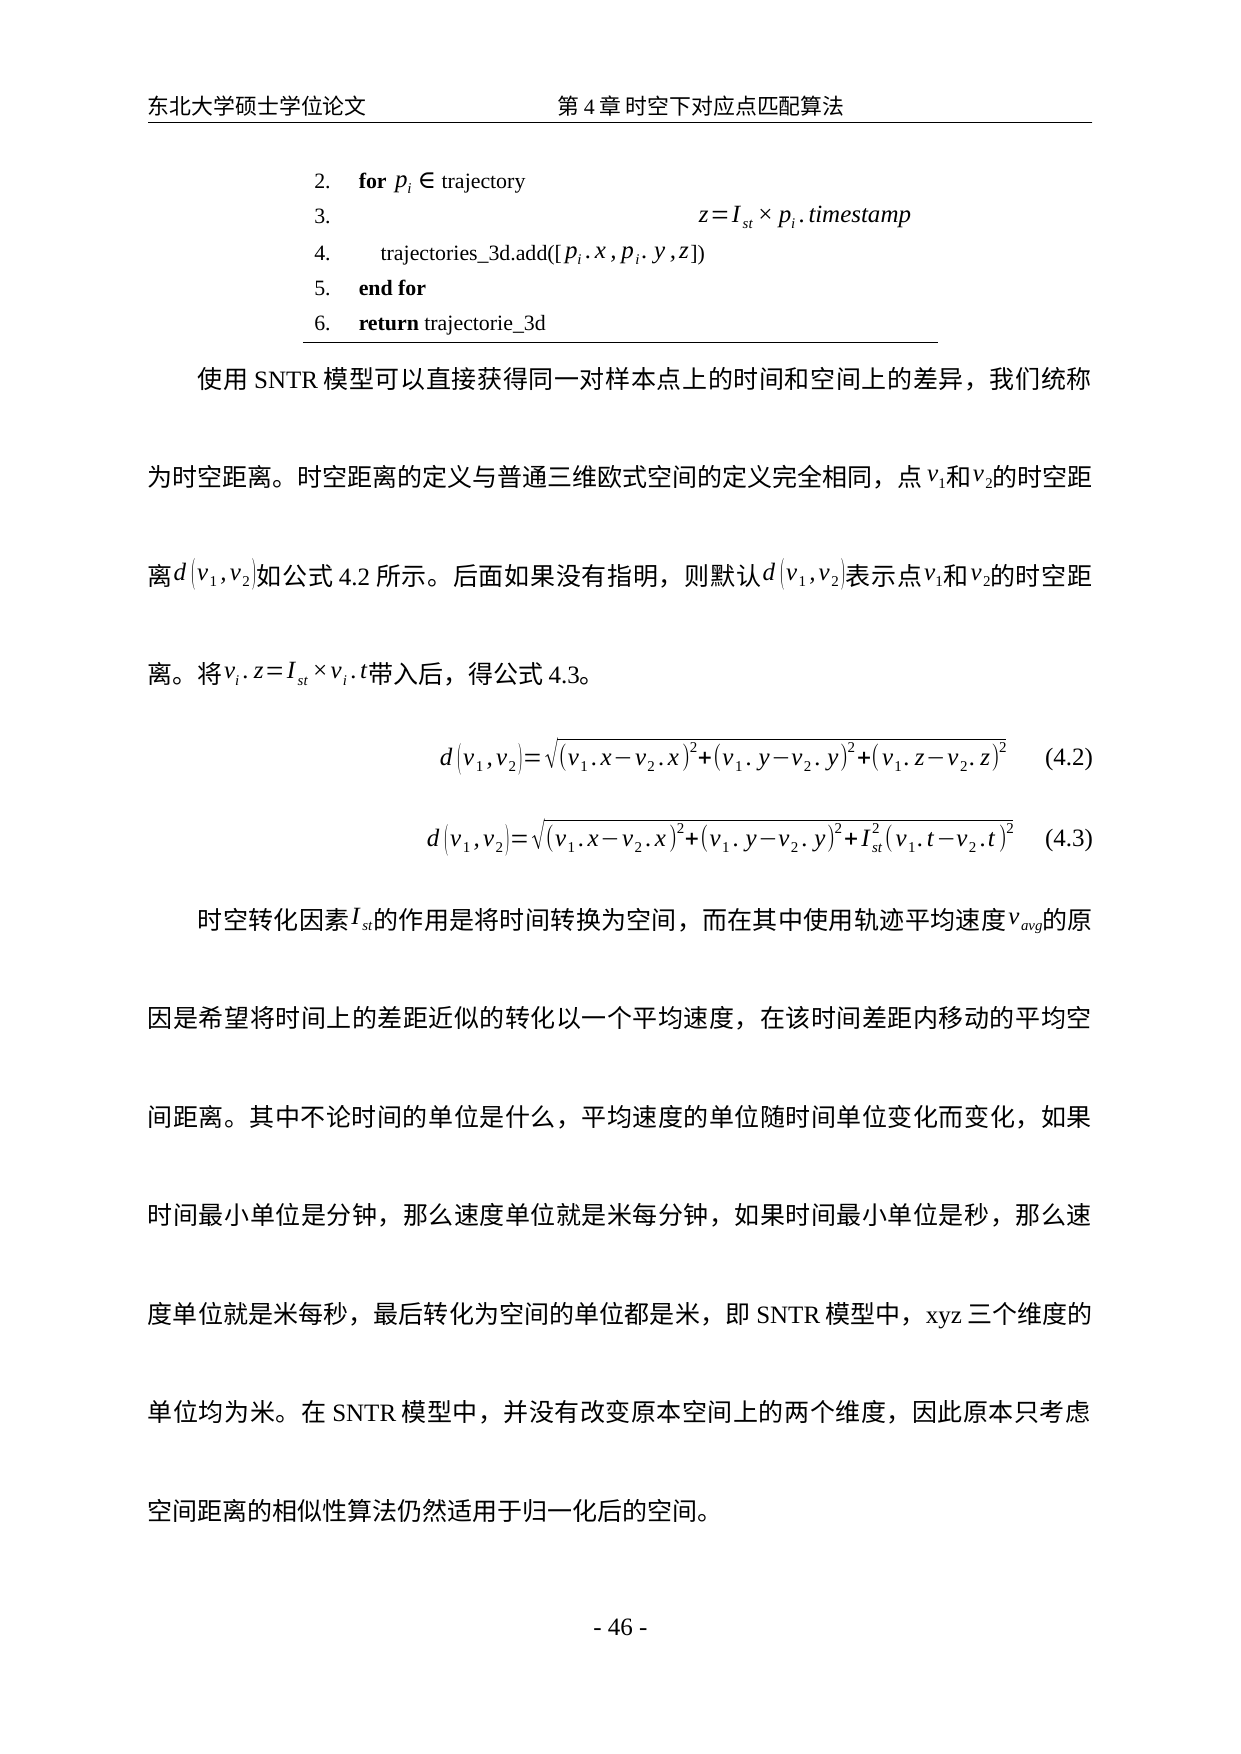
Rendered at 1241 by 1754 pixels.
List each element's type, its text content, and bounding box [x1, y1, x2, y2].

table_cell 3. [303, 199, 347, 235]
table_cell end for [347, 271, 937, 306]
text 使用SNTR模型可以直接获得同一对样本点上的时间和空间上的差异，我们统称为时空距离。时空距离的定义与普通三维欧式空间的定义完全相同，点和的时空距离如公式4.2所示。后面如果没有指明，则默认表示点和的时空距离。将带入后，得公式4.3。 [148, 343, 1092, 707]
table_cell 2. [303, 164, 347, 199]
text (4.3) [148, 804, 1092, 872]
table_cell trajectories_3d.add([]) [347, 235, 937, 271]
text (4.2) [148, 723, 1092, 791]
table_cell return trajectorie_3d [347, 306, 937, 342]
table_cell 6. [303, 306, 347, 342]
table_cell 5. [303, 271, 347, 306]
table_cell 4. [303, 235, 347, 271]
text 时空转化因素的作用是将时间转换为空间，而在其中使用轨迹平均速度的原因是希望将时间上的差距近似的转化以一个平均速度，在该时间差距内移动的平均空间距离。其中不论时间的单位是什么，平均速度的单位随时间单位变化而变化，如果时间最小单位是分钟，那么速度单位就是米每分钟，如果时间最小单位是秒，那么速度单位就是米每秒，最后转化为空间的单位都是米，即SNTR模型中，xyz三个维度的单位均为米。在SNTR模型中，并没有改变原本空间上的两个维度，因此原本只考虑空间距离的相似性算法仍然适用于归一化后的空间。 [148, 884, 1092, 1543]
table_cell for trajectory [347, 164, 937, 199]
table_cell [347, 199, 937, 235]
